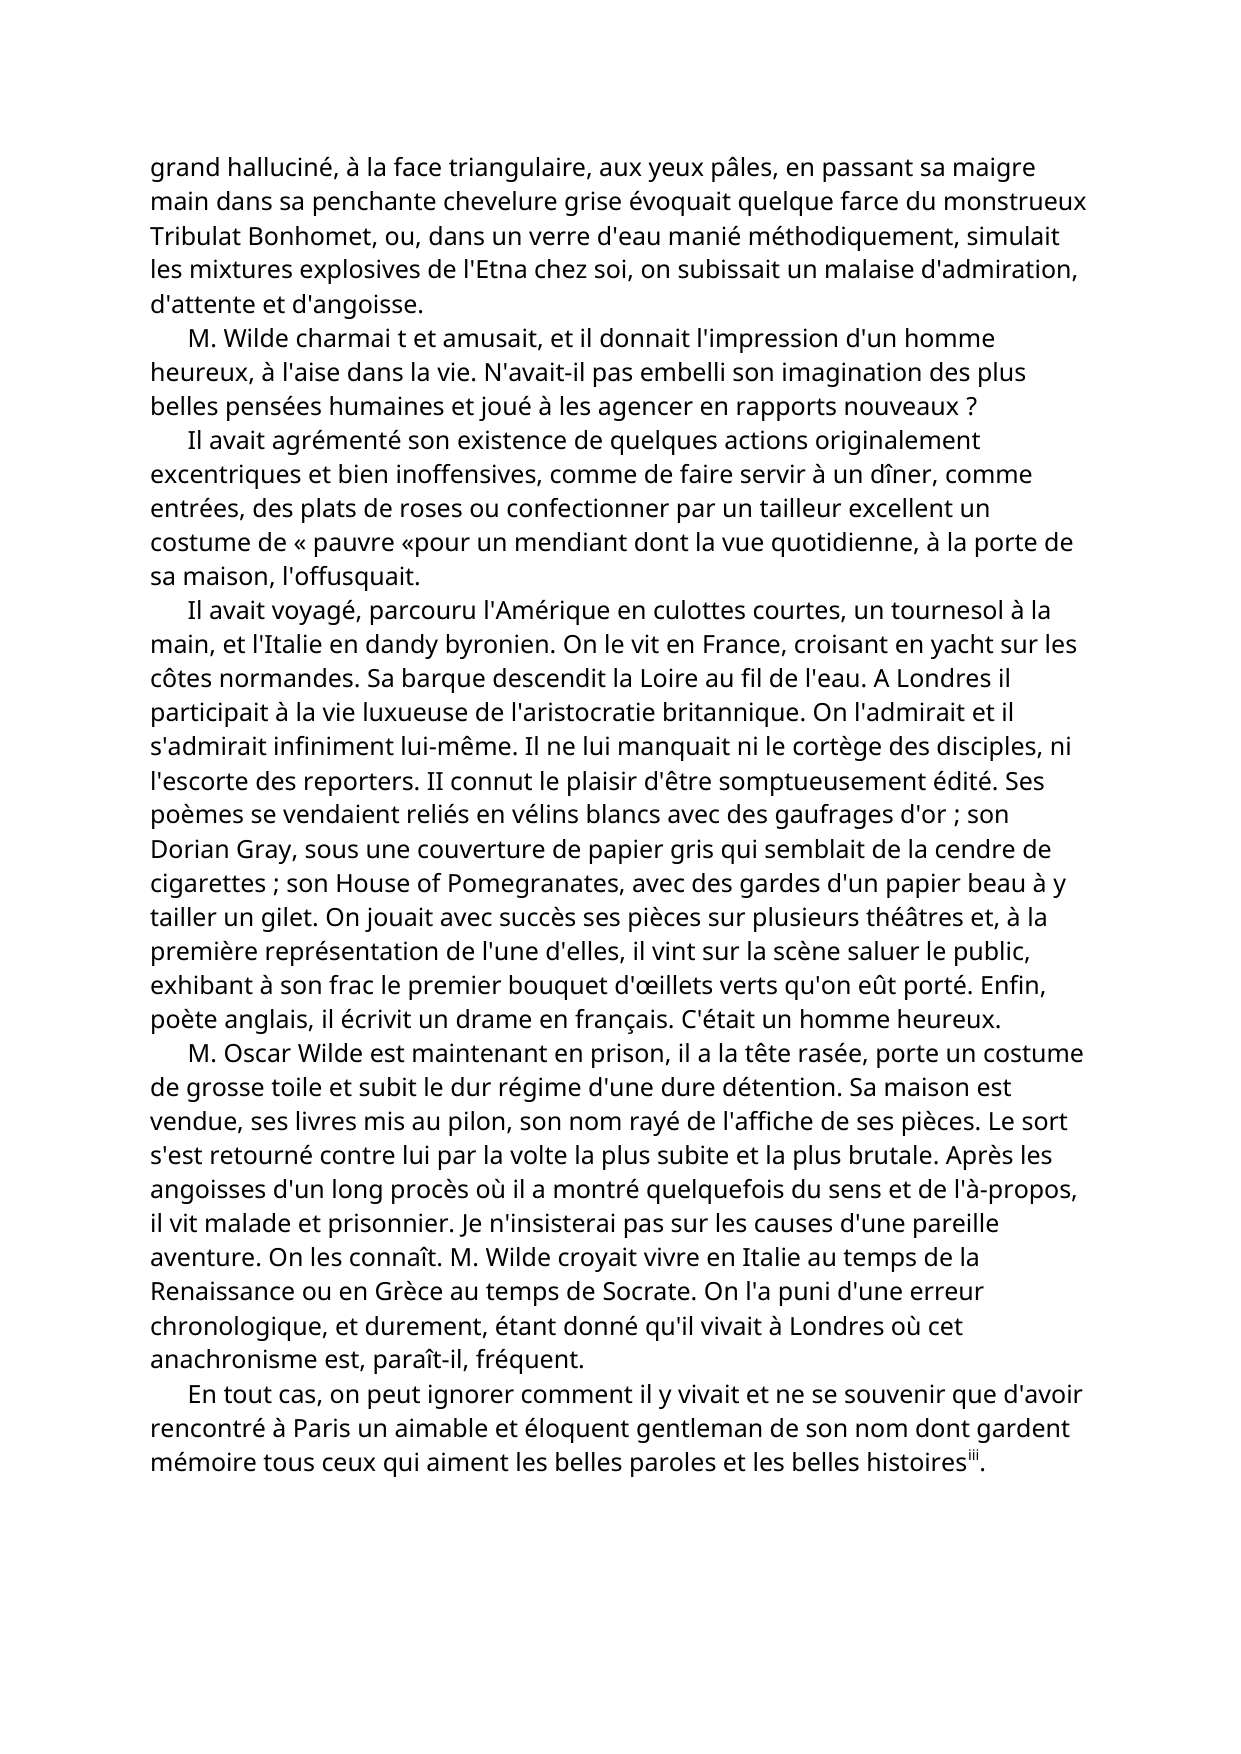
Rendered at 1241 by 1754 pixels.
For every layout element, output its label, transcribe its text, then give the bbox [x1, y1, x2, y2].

text M. Wilde charmai t et amusait, et il donnait l'impression d'un homme heureux, à l'aise dans la vie. N'avait-il pas embelli son imagination des plus belles pensées humaines et joué à les agencer en rapports nouveaux ? [150, 320, 1090, 422]
text Il avait voyagé, parcouru l'Amérique en culottes courtes, un tournesol à la main, et l'Italie en dandy byronien. On le vit en France, croisant en yacht sur les côtes normandes. Sa barque descendit la Loire au fil de l'eau. A Londres il participait à la vie luxueuse de l'aristocratie britannique. On l'admirait et il s'admirait infiniment lui-même. Il ne lui manquait ni le cortège des disciples, ni l'escorte des reporters. II connut le plaisir d'être somptueusement édité. Ses poèmes se vendaient reliés en vélins blancs avec des gaufrages d'or ; son Dorian Gray, sous une couverture de papier gris qui semblait de la cendre de cigarettes ; son House of Pomegranates, avec des gardes d'un papier beau à y tailler un gilet. On jouait avec succès ses pièces sur plusieurs théâtres et, à la première représentation de l'une d'elles, il vint sur la scène saluer le public, exhibant à son frac le premier bouquet d'œillets verts qu'on eût porté. Enfin, poète anglais, il écrivit un drame en français. C'était un homme heureux. [150, 593, 1090, 1036]
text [150, 150, 1090, 320]
text M. Oscar Wilde est maintenant en prison, il a la tête rasée, porte un costume de grosse toile et subit le dur régime d'une dure détention. Sa maison est vendue, ses livres mis au pilon, son nom rayé de l'affiche de ses pièces. Le sort s'est retourné contre lui par la volte la plus subite et la plus brutale. Après les angoisses d'un long procès où il a montré quelquefois du sens et de l'à-propos, il vit malade et prisonnier. Je n'insisterai pas sur les causes d'une pareille aventure. On les connaît. M. Wilde croyait vivre en Italie au temps de la Renaissance ou en Grèce au temps de Socrate. On l'a puni d'une erreur chronologique, et durement, étant donné qu'il vivait à Londres où cet anachronisme est, paraît-il, fréquent. [150, 1036, 1090, 1376]
text En tout cas, on peut ignorer comment il y vivait et ne se souvenir que d'avoir rencontré à Paris un aimable et éloquent gentleman de son nom dont gardent mémoire tous ceux qui aiment les belles paroles et les belles histoires. [150, 1376, 1090, 1478]
text Il avait agrémenté son existence de quelques actions originalement excentriques et bien inoffensives, comme de faire servir à un dîner, comme entrées, des plats de roses ou confectionner par un tailleur excellent un costume de « pauvre «pour un mendiant dont la vue quotidienne, à la porte de sa maison, l'offusquait. [150, 422, 1090, 593]
